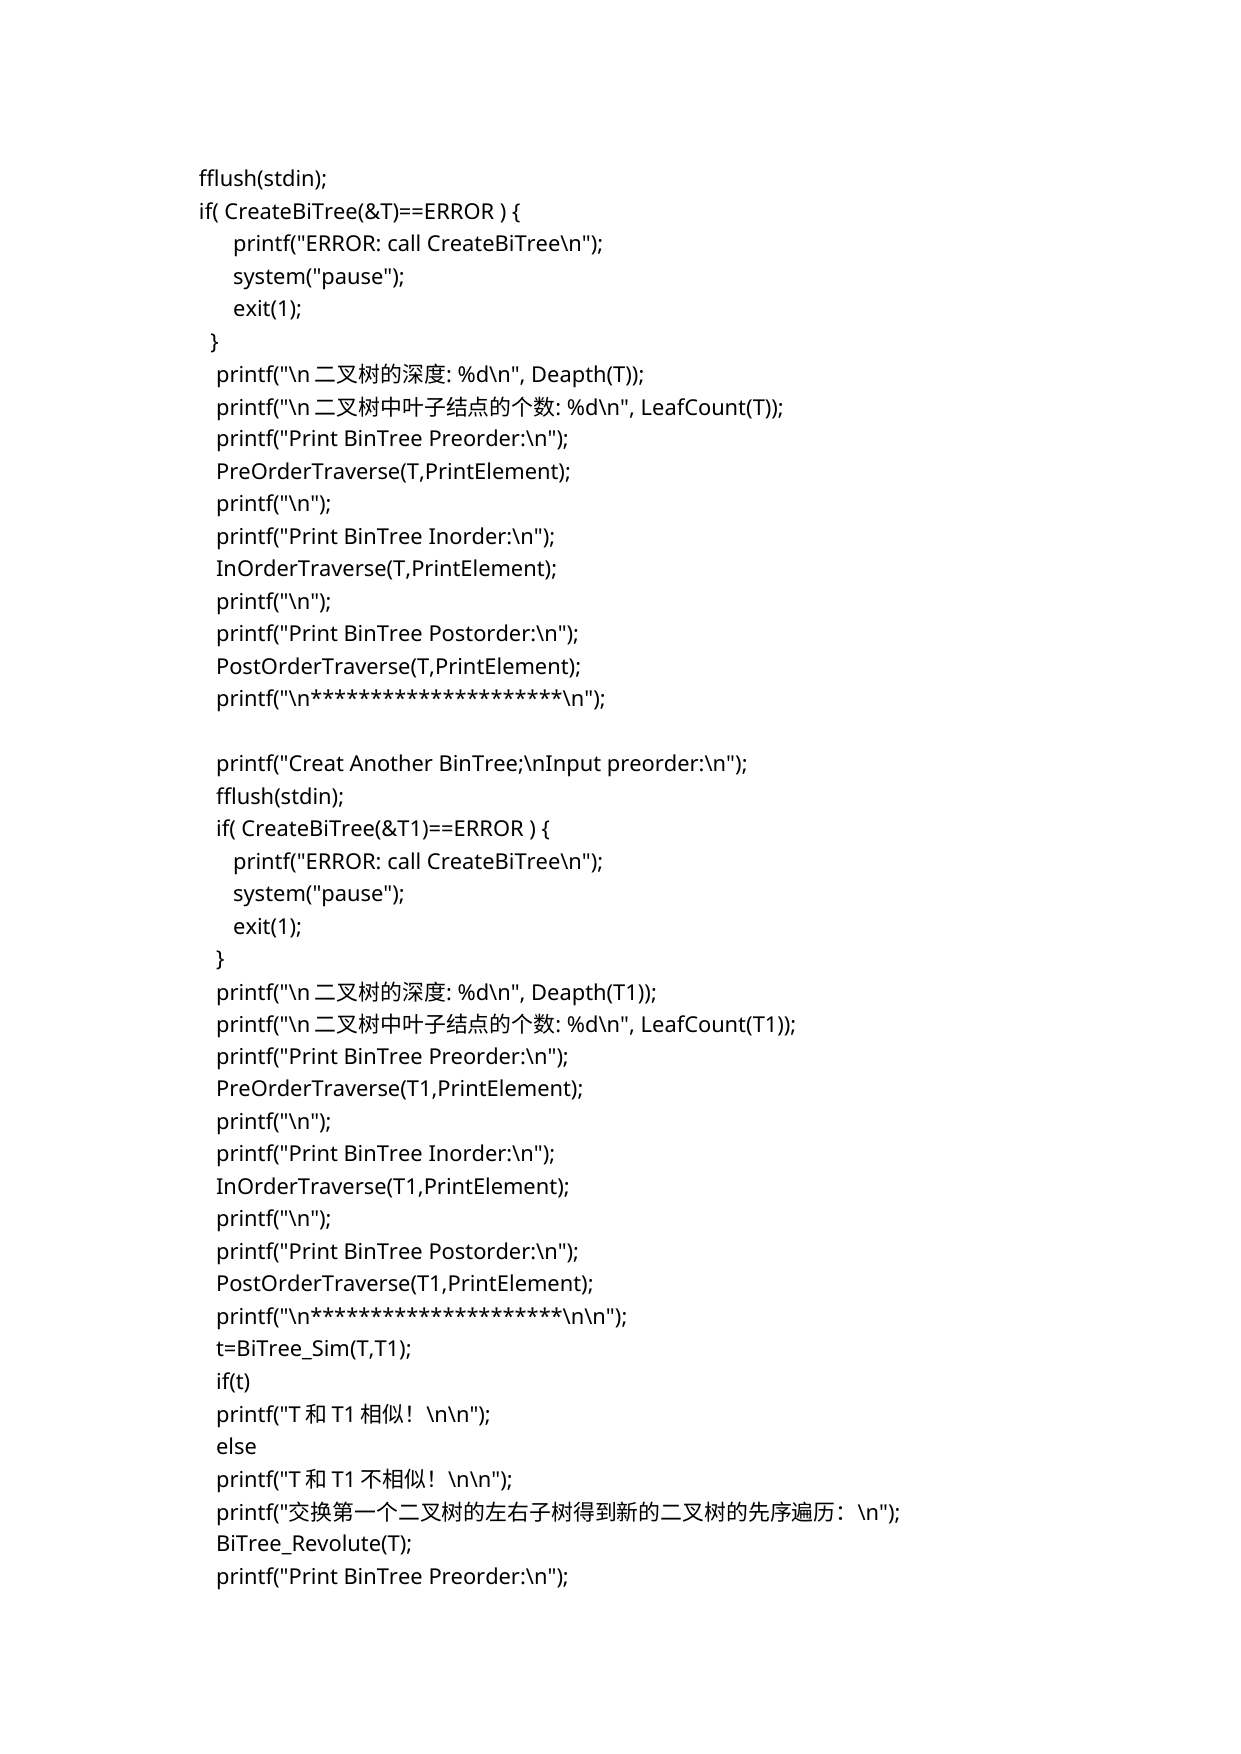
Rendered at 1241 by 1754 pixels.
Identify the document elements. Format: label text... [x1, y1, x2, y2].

text PostOrderTraverse(T,PrintElement); [187, 649, 1053, 682]
text PostOrderTraverse(T1,PrintElement); [187, 1267, 1053, 1299]
text system("pause"); [187, 877, 1053, 909]
text PreOrderTraverse(T,PrintElement); [187, 454, 1053, 487]
text printf("Print BinTree Inorder:\n"); [187, 519, 1053, 552]
text printf("\n"); [187, 487, 1053, 519]
text printf("\n二叉树中叶子结点的个数: %d\n", LeafCount(T1)); [187, 1007, 1053, 1039]
text else [187, 1429, 1053, 1462]
text fflush(stdin); [187, 779, 1053, 812]
text printf("T和T1相似！\n\n"); [187, 1397, 1053, 1429]
text printf("\n二叉树的深度: %d\n", Deapth(T1)); [187, 974, 1053, 1007]
text printf("Print BinTree Postorder:\n"); [187, 617, 1053, 649]
text printf("Print BinTree Preorder:\n"); [187, 1039, 1053, 1072]
text printf("\n"); [187, 1202, 1053, 1234]
text } [187, 324, 1053, 357]
text printf("ERROR: call CreateBiTree\n"); [187, 227, 1053, 259]
text exit(1); [187, 292, 1053, 324]
text printf("Print BinTree Postorder:\n"); [187, 1234, 1053, 1267]
text fflush(stdin); [187, 162, 1053, 194]
text printf("\n二叉树的深度: %d\n", Deapth(T)); [187, 357, 1053, 389]
text printf("\n"); [187, 1104, 1053, 1137]
text InOrderTraverse(T1,PrintElement); [187, 1169, 1053, 1202]
text } [187, 942, 1053, 974]
text system("pause"); [187, 259, 1053, 292]
text if( CreateBiTree(&T)==ERROR ) { [187, 194, 1053, 227]
text InOrderTraverse(T,PrintElement); [187, 552, 1053, 584]
text if( CreateBiTree(&T1)==ERROR ) { [187, 812, 1053, 844]
text printf("Creat Another BinTree;\nInput preorder:\n"); [187, 747, 1053, 779]
text printf("交换第一个二叉树的左右子树得到新的二叉树的先序遍历：\n"); [187, 1494, 1053, 1527]
text printf("\n二叉树中叶子结点的个数: %d\n", LeafCount(T)); [187, 389, 1053, 422]
text printf("Print BinTree Preorder:\n"); [187, 422, 1053, 454]
text printf("\n"); [187, 584, 1053, 617]
text printf("\n*********************\n\n"); [187, 1299, 1053, 1332]
text printf("Print BinTree Inorder:\n"); [187, 1137, 1053, 1169]
text if(t) [187, 1364, 1053, 1397]
text t=BiTree_Sim(T,T1); [187, 1332, 1053, 1364]
text BiTree_Revolute(T); [187, 1527, 1053, 1559]
text printf("ERROR: call CreateBiTree\n"); [187, 844, 1053, 877]
text PreOrderTraverse(T1,PrintElement); [187, 1072, 1053, 1104]
text exit(1); [187, 909, 1053, 942]
text printf("Print BinTree Preorder:\n"); [187, 1559, 1053, 1592]
text printf("T和T1不相似！\n\n"); [187, 1462, 1053, 1494]
text printf("\n*********************\n"); [187, 682, 1053, 714]
